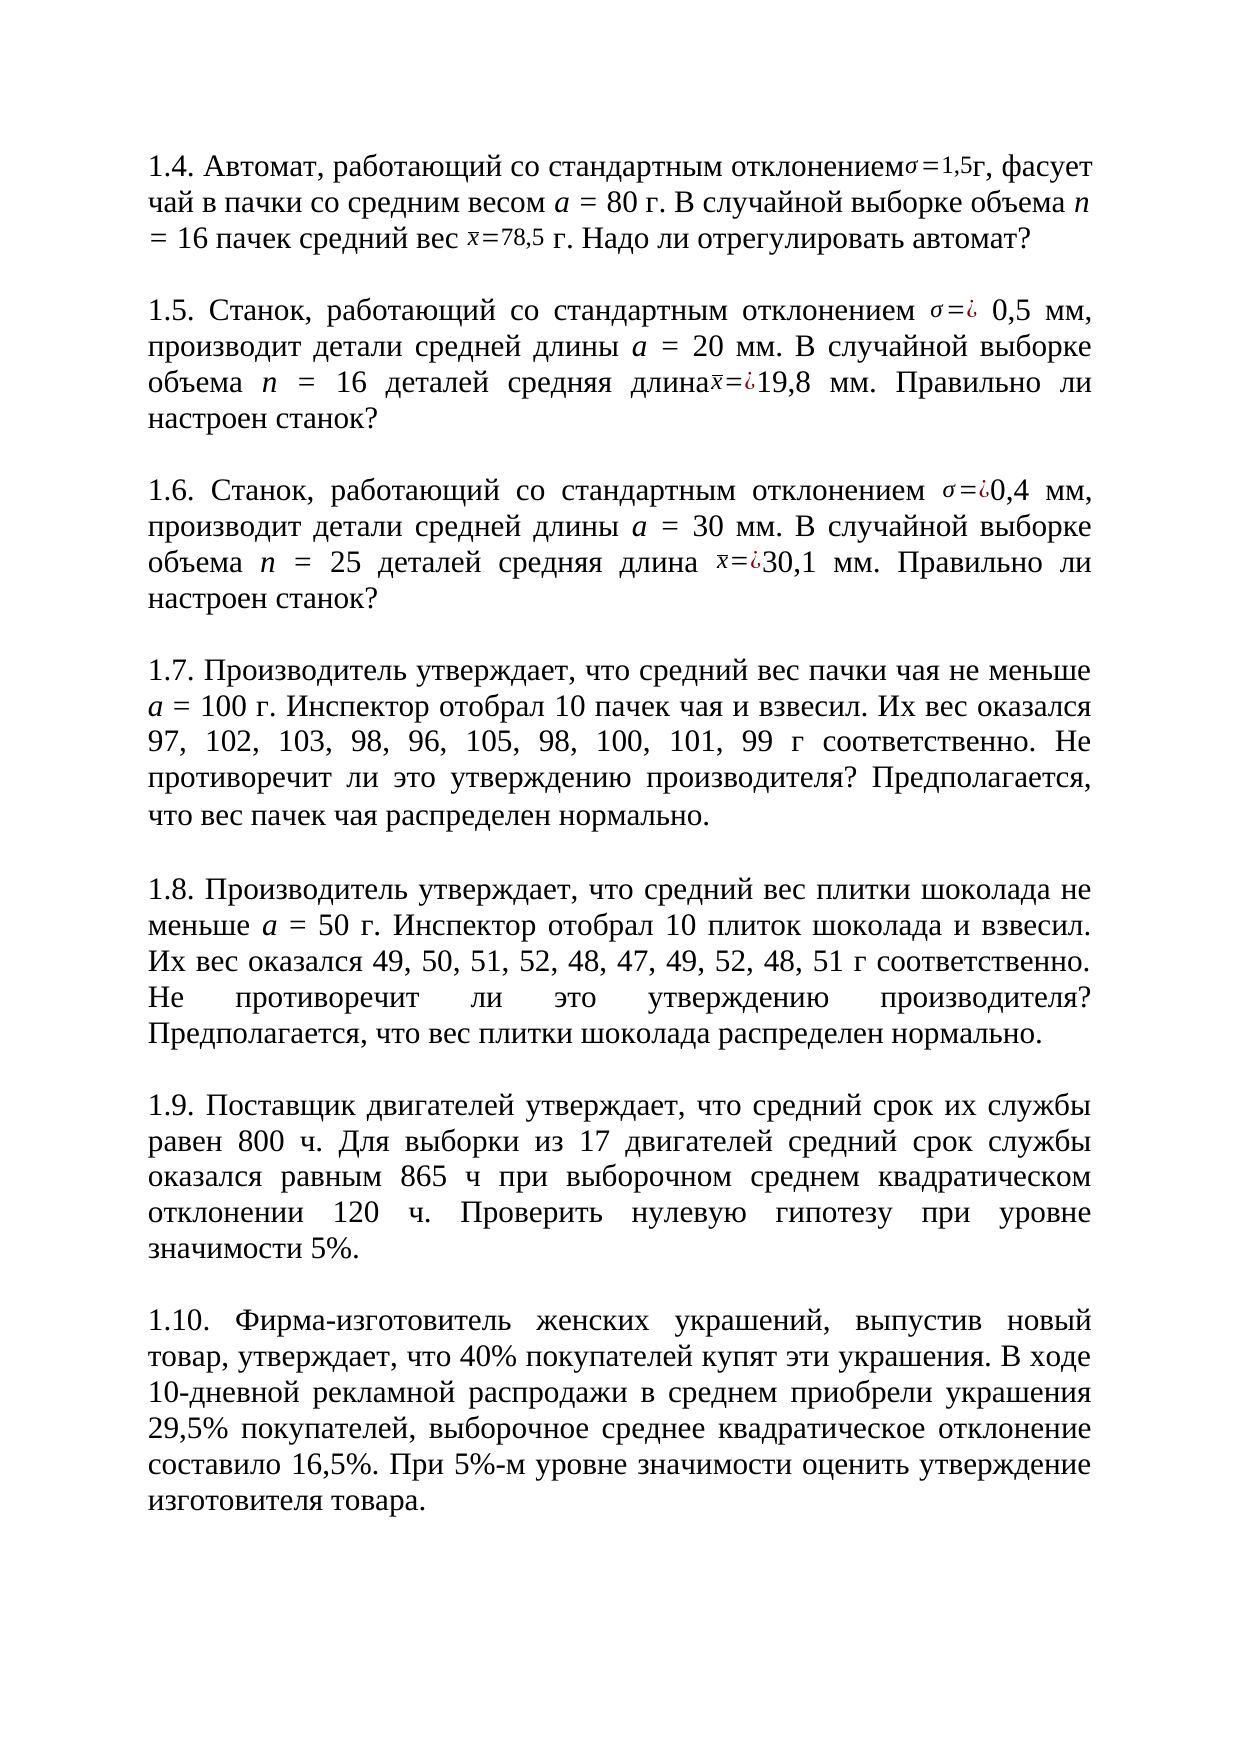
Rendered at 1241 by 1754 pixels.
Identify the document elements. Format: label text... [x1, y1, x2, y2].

text 1.6. Станок, работающий со стандартным отклонением 0,4 мм, производит детали средней длины a = 30 мм. В случайной выборке объема n = 25 деталей средняя длина 30,1 мм. Правильно ли настроен станок? [148, 471, 1092, 615]
text 1.5. Станок, работающий со стандартным отклонением 0,5 мм, производит детали средней длины a = 20 мм. В случайной выборке объема n = 16 деталей средняя длина19,8 мм. Правильно ли настроен станок? [148, 291, 1092, 435]
text 1.8. Производитель утверждает, что средний вес плитки шоколада не меньше a = 50 г. Инспектор отобрал 10 плиток шоколада и взвесил. Их вес оказался 49, 50, 51, 52, 48, 47, 49, 52, 48, 51 г соответственно. Не противоречит ли это утверждению производителя? Предполагается, что вес плитки шоколада распределен нормально. [148, 870, 1092, 1050]
text 1.10. Фирма-изготовитель женских украшений, выпустив новый товар, утверждает, что 40% покупателей купят эти украшения. В ходе 10-дневной рекламной распродажи в среднем приобрели украшения 29,5% покупателей, выборочное среднее квадратическое отклонение составило 16,5%. При 5%-м уровне значимости оценить утверждение изготовителя товара. [148, 1301, 1092, 1517]
text 1.4. Автомат, работающий со стандартным отклонениемг, фасует чай в пачки со средним весом a = 80 г. В случайной выборке объема n = 16 пачек средний вес г. Надо ли отрегулировать автомат? [148, 148, 1092, 256]
text 1.9. Поставщик двигателей утверждает, что средний срок их службы равен 800 ч. Для выборки из 17 двигателей средний срок службы оказался равным 865 ч при выборочном среднем квадратическом отклонении 120 ч. Проверить нулевую гипотезу при уровне значимости 5%. [148, 1086, 1092, 1266]
text 1.7. Производитель утверждает, что средний вес пачки чая не меньше a = 100 г. Инспектор отобрал 10 пачек чая и взвесил. Их вес оказался 97, 102, 103, 98, 96, 105, 98, 100, 101, 99 г соответственно. Не противоречит ли это утверждению производителя? Предполагается, что вес пачек чая распределен нормально. [148, 651, 1092, 834]
